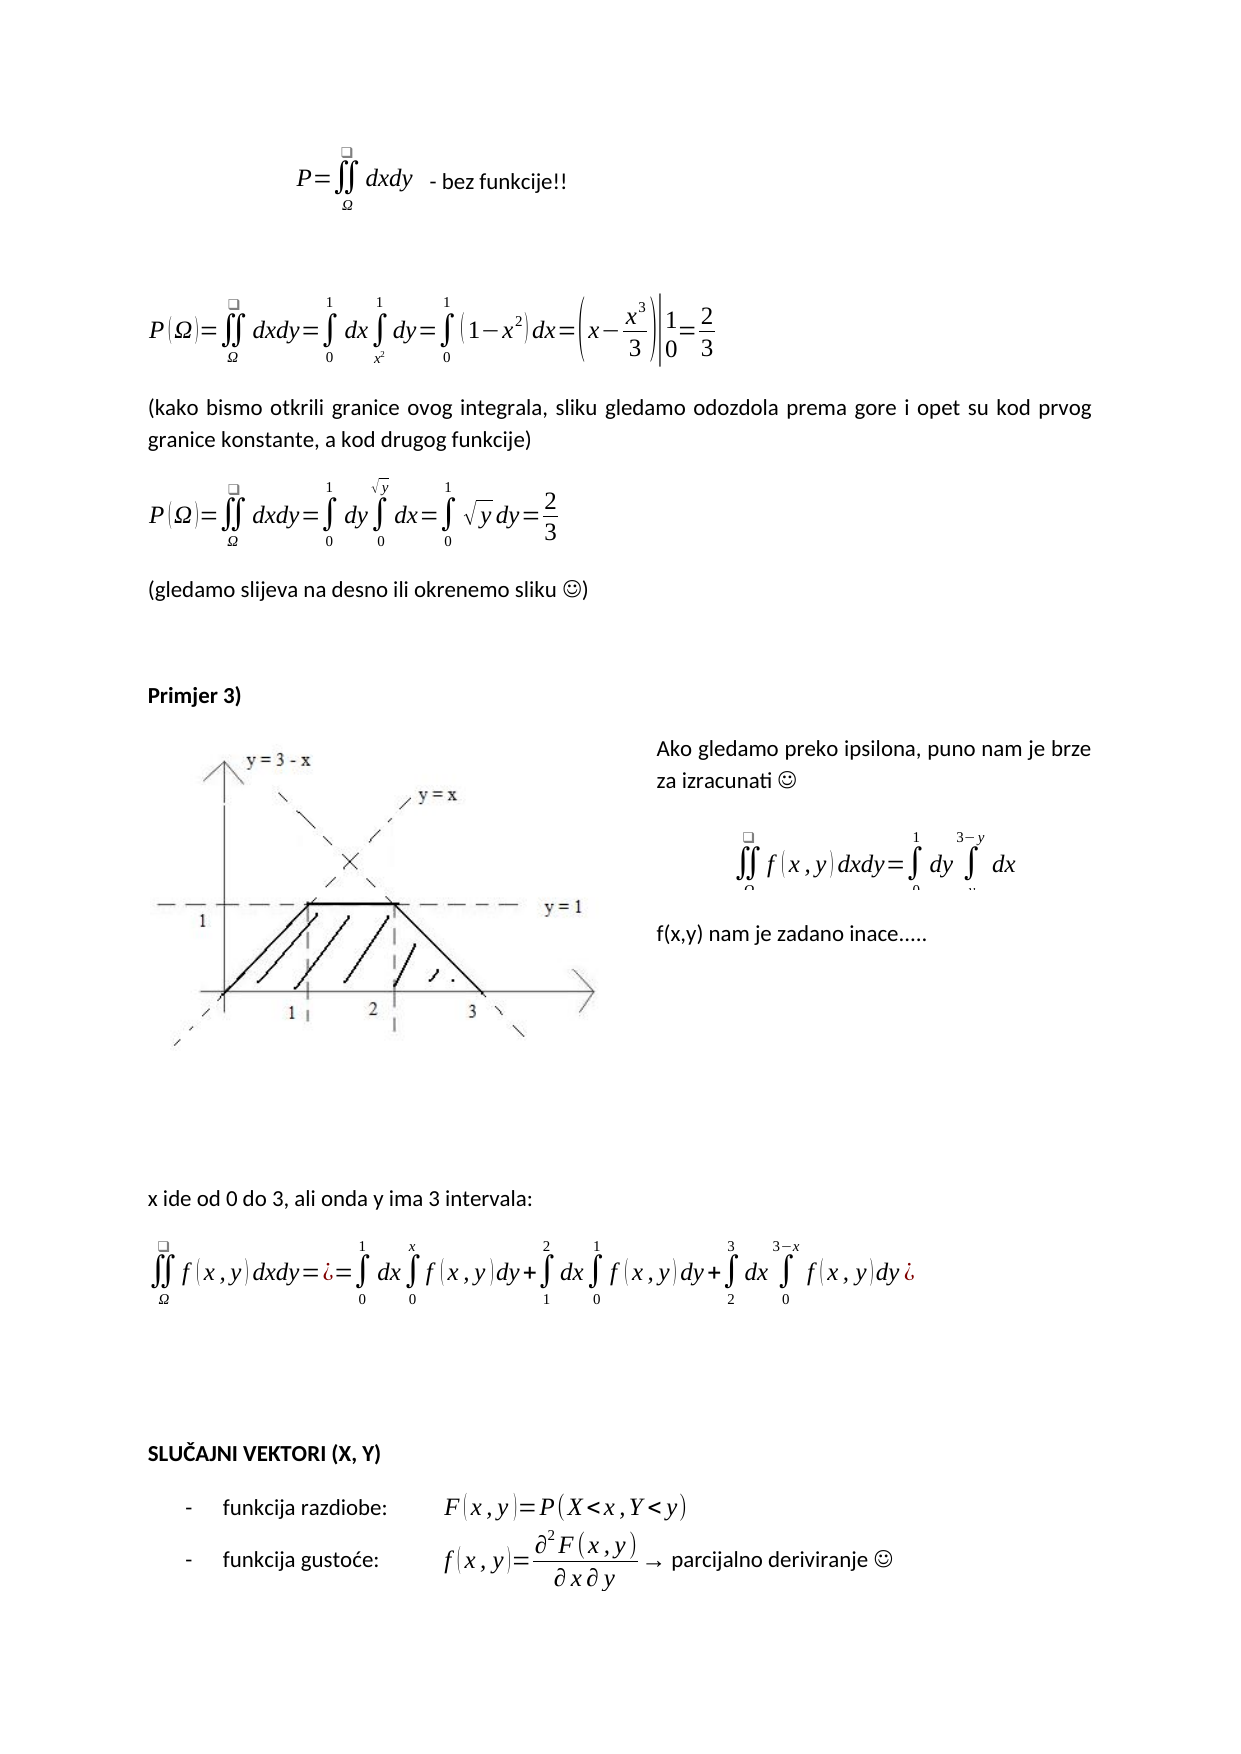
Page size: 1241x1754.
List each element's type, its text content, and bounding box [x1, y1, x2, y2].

text Ako gledamo preko ipsilona, puno nam je brze za izracunati [638, 734, 1093, 794]
text f(x,y) nam je zadano inace..... [638, 919, 1093, 947]
text - bez funkcije!! [148, 148, 1093, 214]
text (kako bismo otkrili granice ovog integrala, sliku gledamo odozdola prema gore i opet su kod prvog granice konstante, a kod drugog funkcije) [148, 393, 1093, 453]
text x ide od 0 do 3, ali onda y ima 3 intervala: [148, 1184, 1093, 1212]
list funkcija razdiobe: [185, 1492, 1093, 1523]
text (gledamo slijeva na desno ili okrenemo sliku ) [148, 575, 1093, 603]
text SLUČAJNI VEKTORI (X, Y) [148, 1439, 1093, 1467]
picture [150, 734, 638, 1062]
text Primjer 3) [148, 681, 1093, 709]
list funkcija gustoće: parcijalno deriviranje [185, 1527, 1093, 1591]
